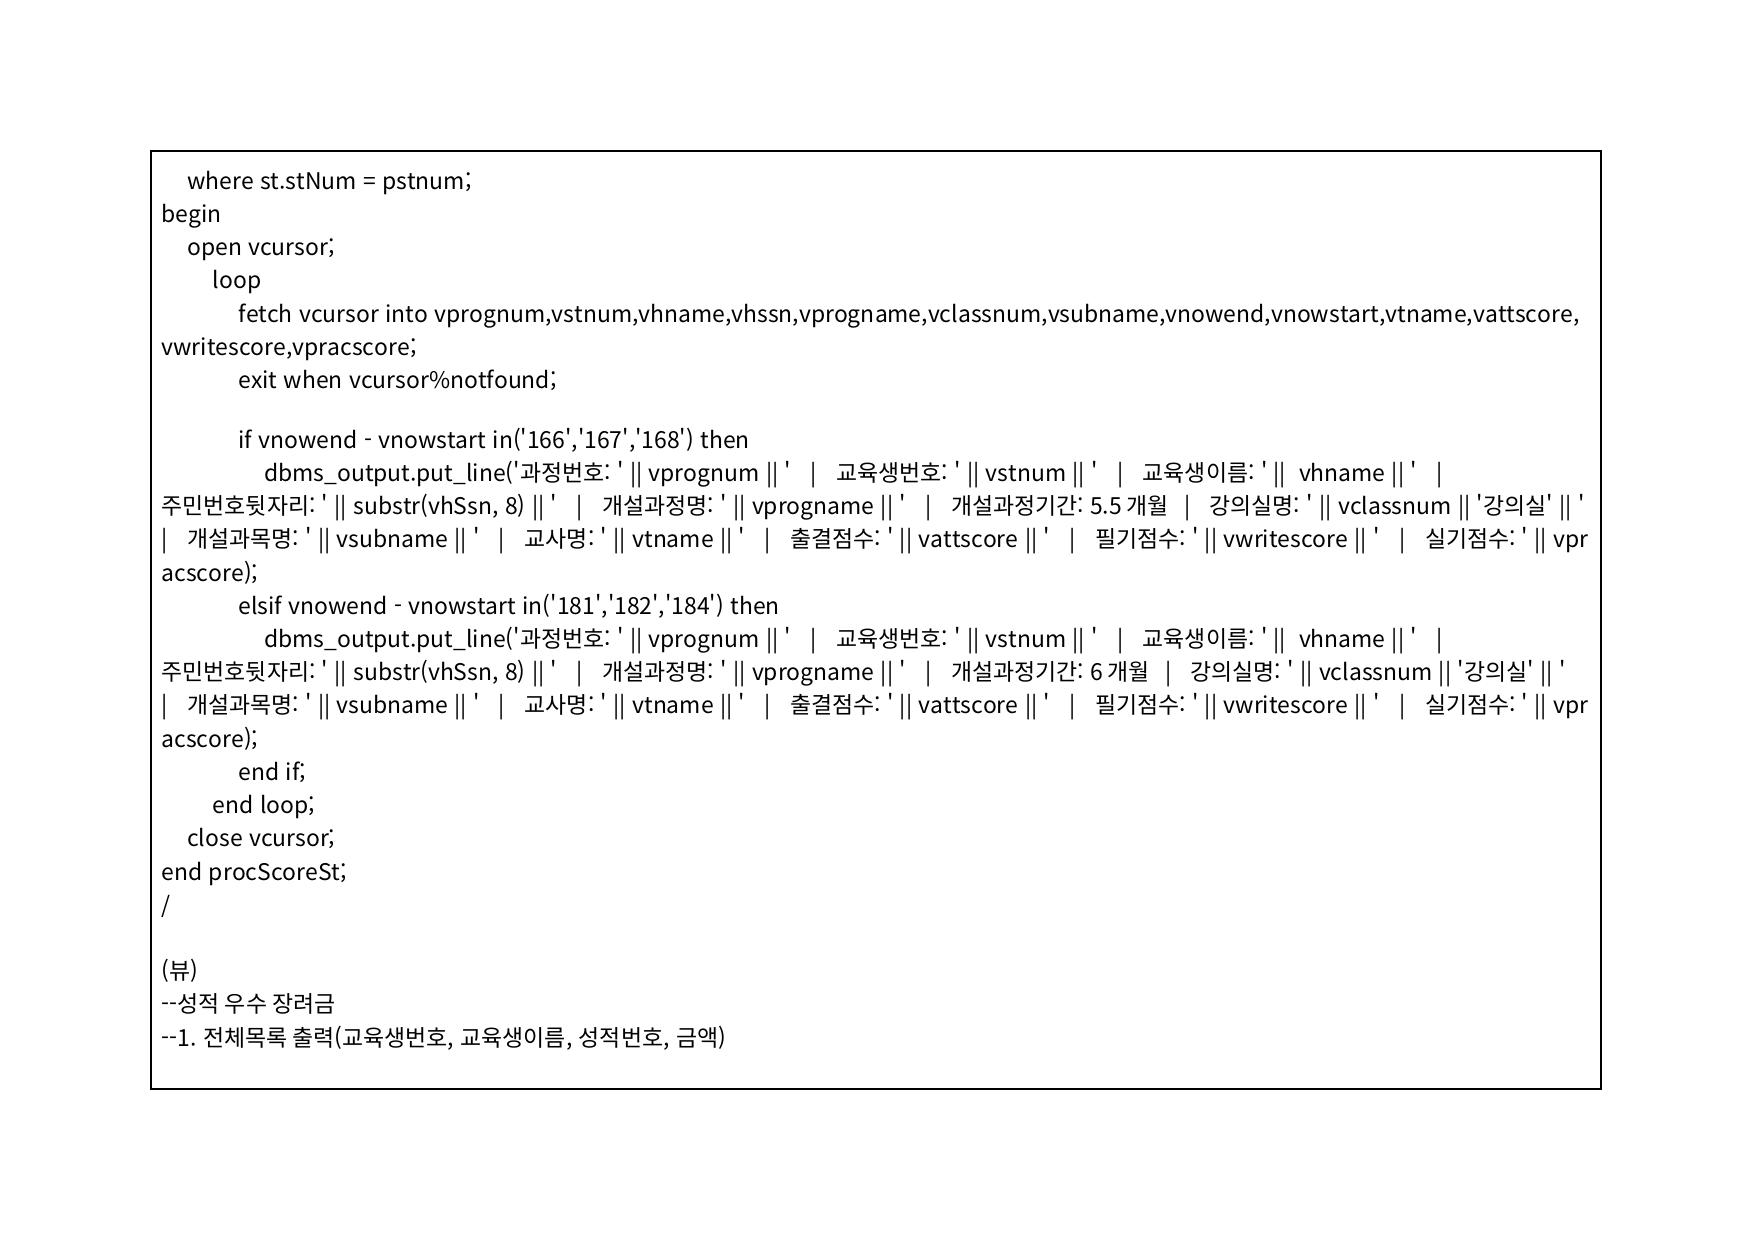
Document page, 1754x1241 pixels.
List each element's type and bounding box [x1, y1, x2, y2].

table_cell [152, 152, 1600, 1088]
